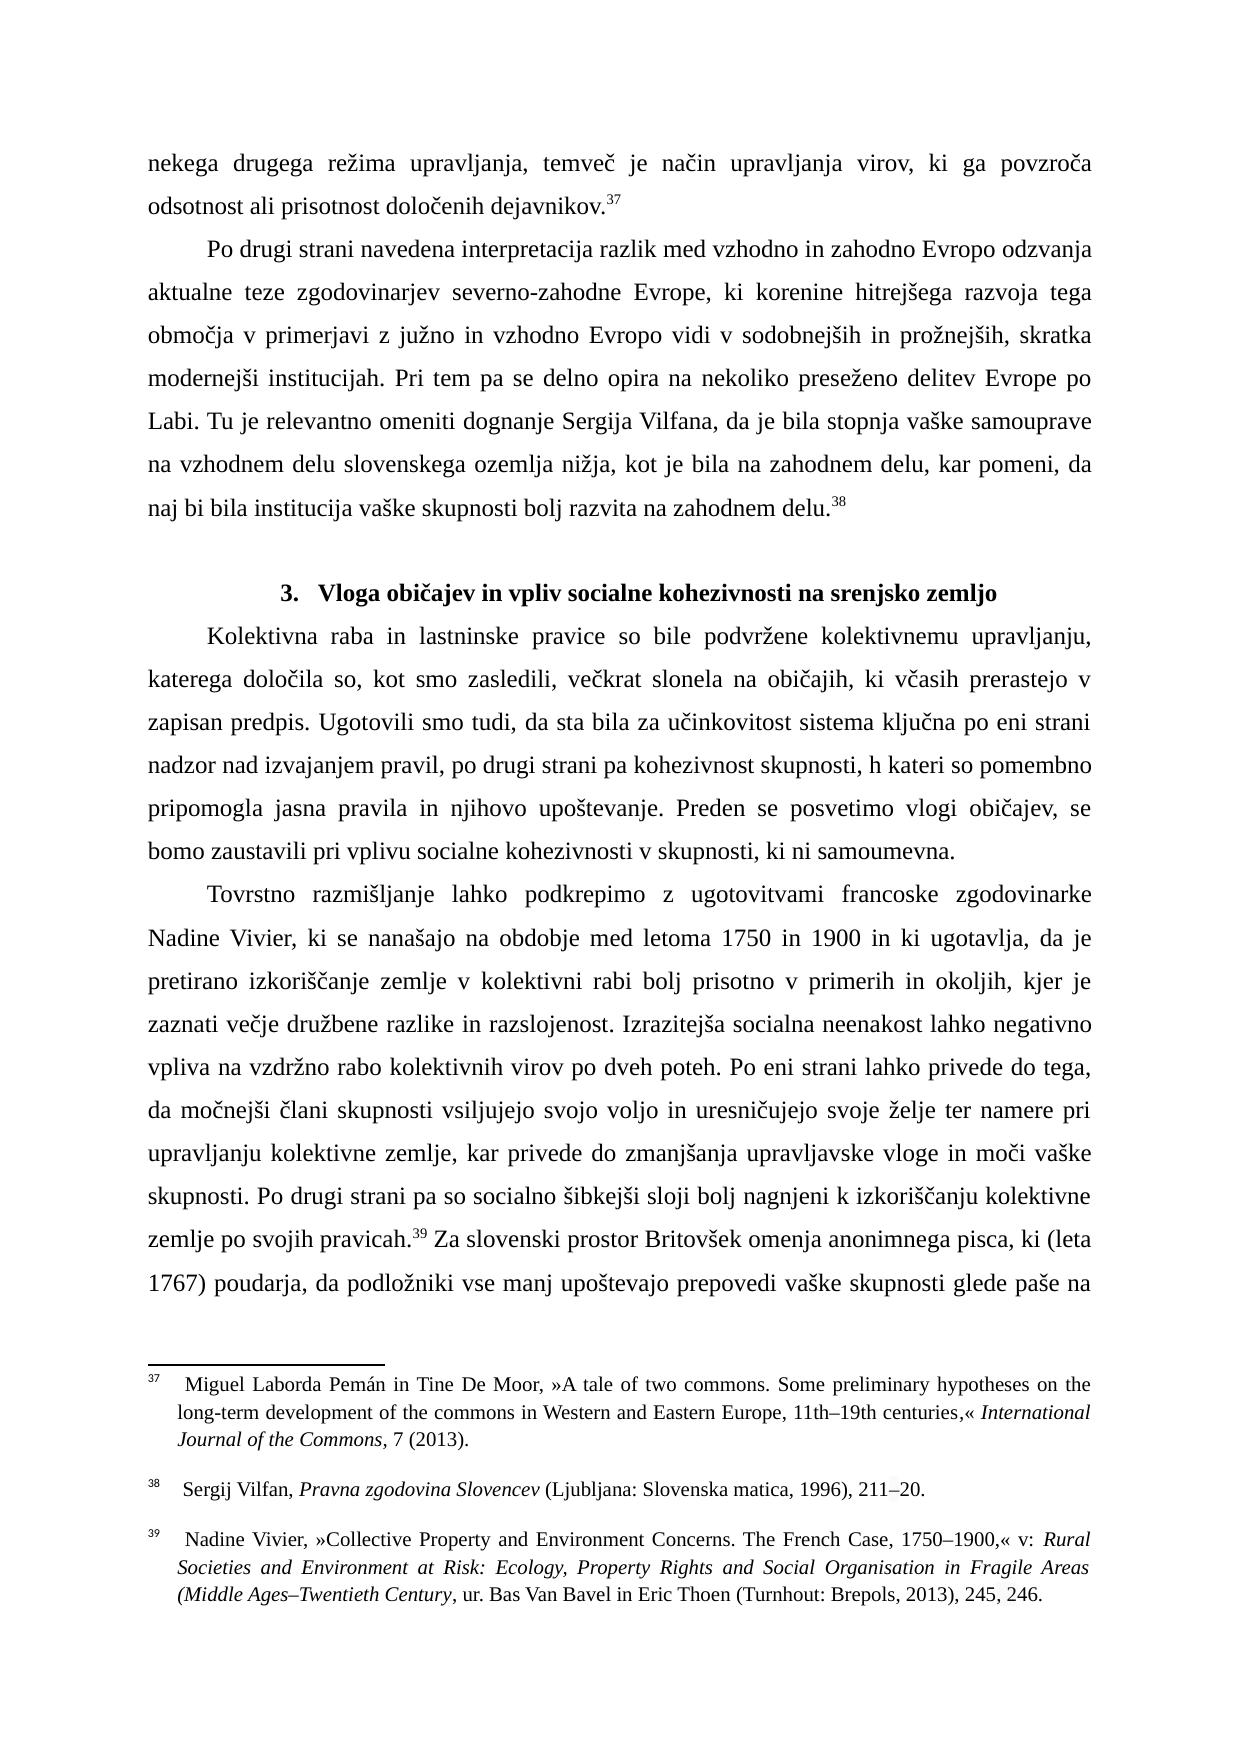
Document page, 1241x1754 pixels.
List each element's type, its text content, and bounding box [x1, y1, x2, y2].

list Vloga običajev in vpliv socialne kohezivnosti na srenjsko zemljo [185, 578, 1093, 606]
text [148, 879, 1093, 1296]
text Po drugi strani navedena interpretacija razlik med vzhodno in zahodno Evropo odzvanja aktualne teze zgodovinarjev severno-zahodne Evrope, ki korenine hitrejšega razvoja tega območja v primerjavi z južno in vzhodno Evropo vidi v sodobnejših in prožnejših, skratka modernejši institucijah. Pri tem pa se delno opira na nekoliko preseženo delitev Evrope po Labi. Tu je relevantno omeniti dognanje Sergija Vilfana, da je bila stopnja vaške samouprave na vzhodnem delu slovenskega ozemlja nižja, kot je bila na zahodnem delu, kar pomeni, da naj bi bila institucija vaške skupnosti bolj razvita na zahodnem delu. [148, 234, 1093, 521]
text Kolektivna raba in lastninske pravice so bile podvržene kolektivnemu upravljanju, katerega določila so, kot smo zasledili, večkrat slonela na običajih, ki včasih prerastejo v zapisan predpis. Ugotovili smo tudi, da sta bila za učinkovitost sistema ključna po eni strani nadzor nad izvajanjem pravil, po drugi strani pa kohezivnost skupnosti, h kateri so pomembno pripomogla jasna pravila in njihovo upoštevanje. Preden se posvetimo vlogi običajev, se bomo zaustavili pri vplivu socialne kohezivnosti v skupnosti, ki ni samoumevna. [148, 621, 1093, 865]
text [148, 148, 1093, 219]
